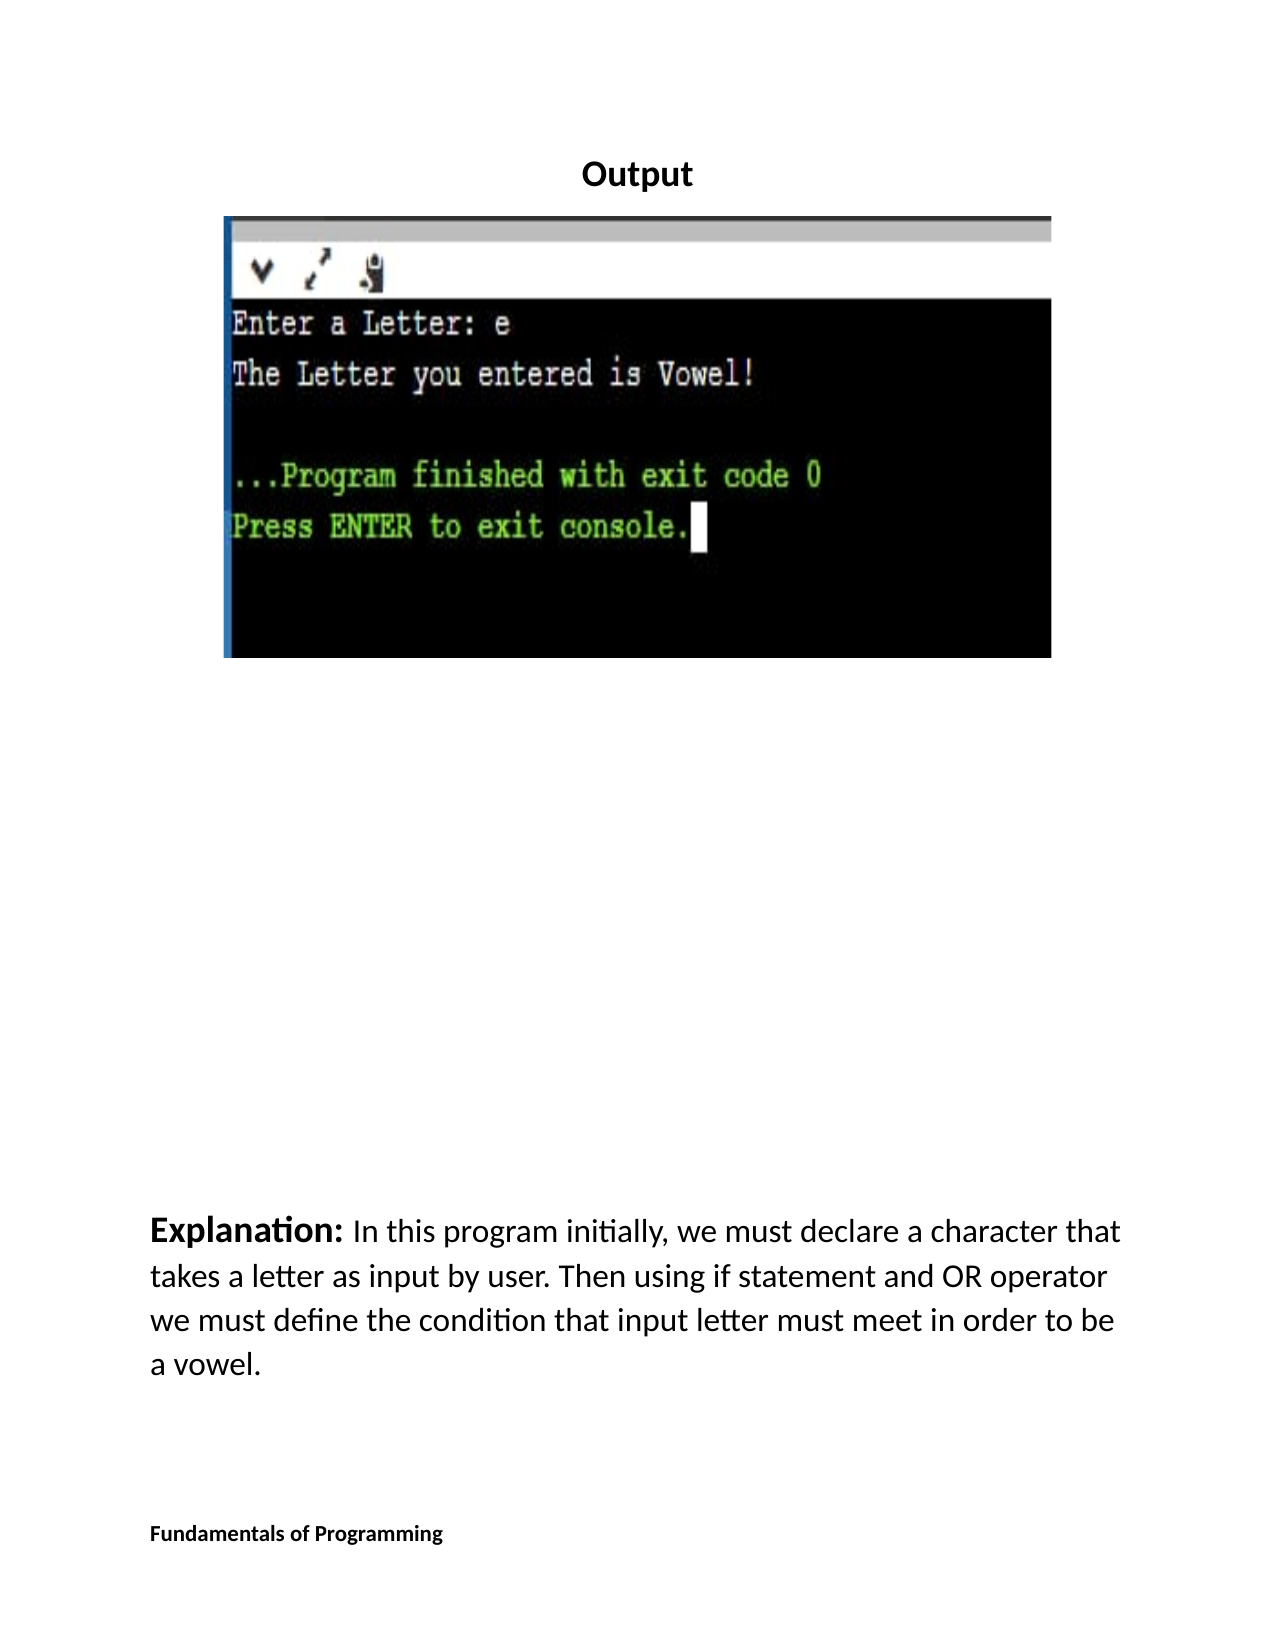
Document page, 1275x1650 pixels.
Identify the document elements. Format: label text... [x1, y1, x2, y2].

text Explanation: In this program initially, we must declare a character that takes a letter as input by user. Then using if statement and OR operator we must define the condition that input letter must meet in order to be a vowel. [150, 1206, 1125, 1383]
text Output [150, 150, 1125, 196]
picture [223, 216, 1052, 658]
